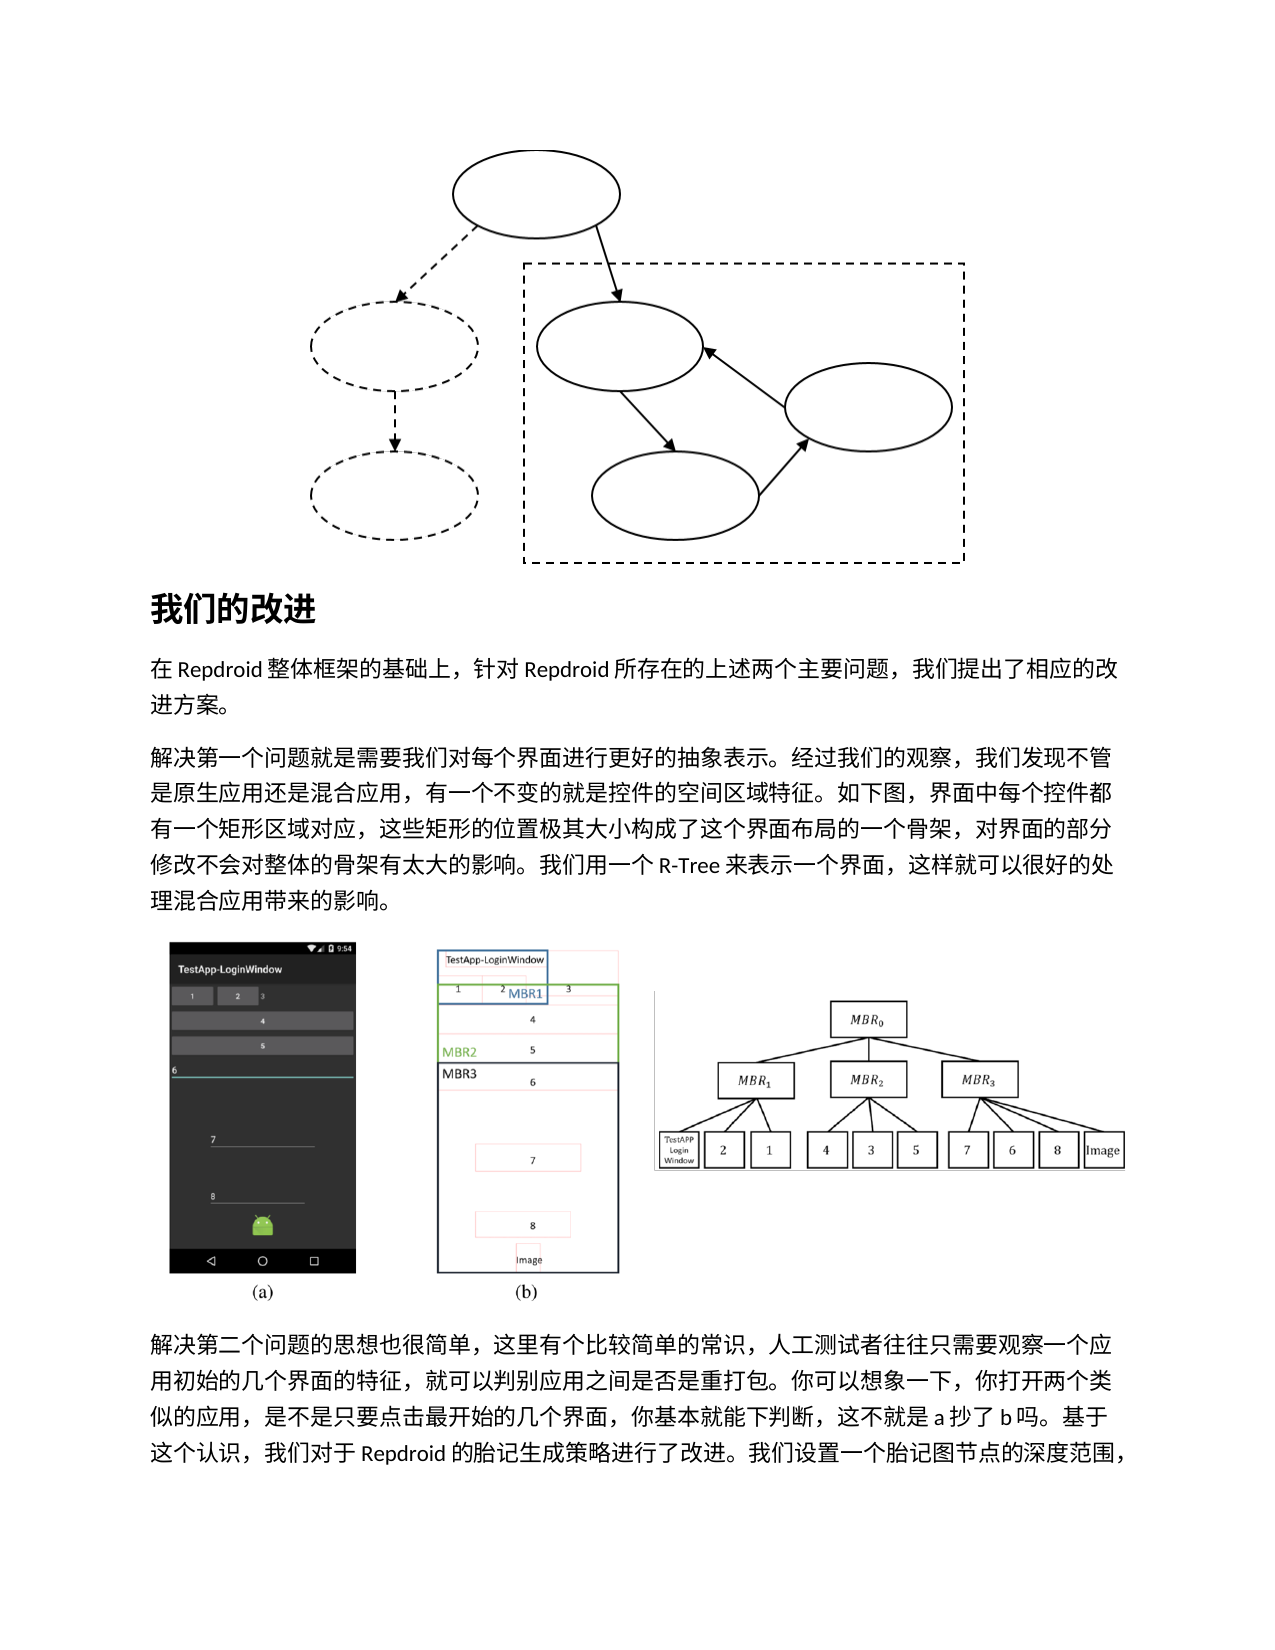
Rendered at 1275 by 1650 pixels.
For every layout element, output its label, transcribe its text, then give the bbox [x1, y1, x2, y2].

picture [150, 935, 1125, 1309]
text 在Repdroid整体框架的基础上，针对Repdroid所存在的上述两个主要问题，我们提出了相应的改进方案。 [150, 651, 1125, 720]
text 我们的改进 [150, 582, 1125, 631]
text 解决第一个问题就是需要我们对每个界面进行更好的抽象表示。经过我们的观察，我们发现不管是原生应用还是混合应用，有一个不变的就是控件的空间区域特征。如下图，界面中每个控件都有一个矩形区域对应，这些矩形的位置极其大小构成了这个界面布局的一个骨架，对界面的部分修改不会对整体的骨架有太大的影响。我们用一个R-Tree来表示一个界面，这样就可以很好的处理混合应用带来的影响。 [150, 739, 1125, 916]
picture [310, 150, 965, 564]
